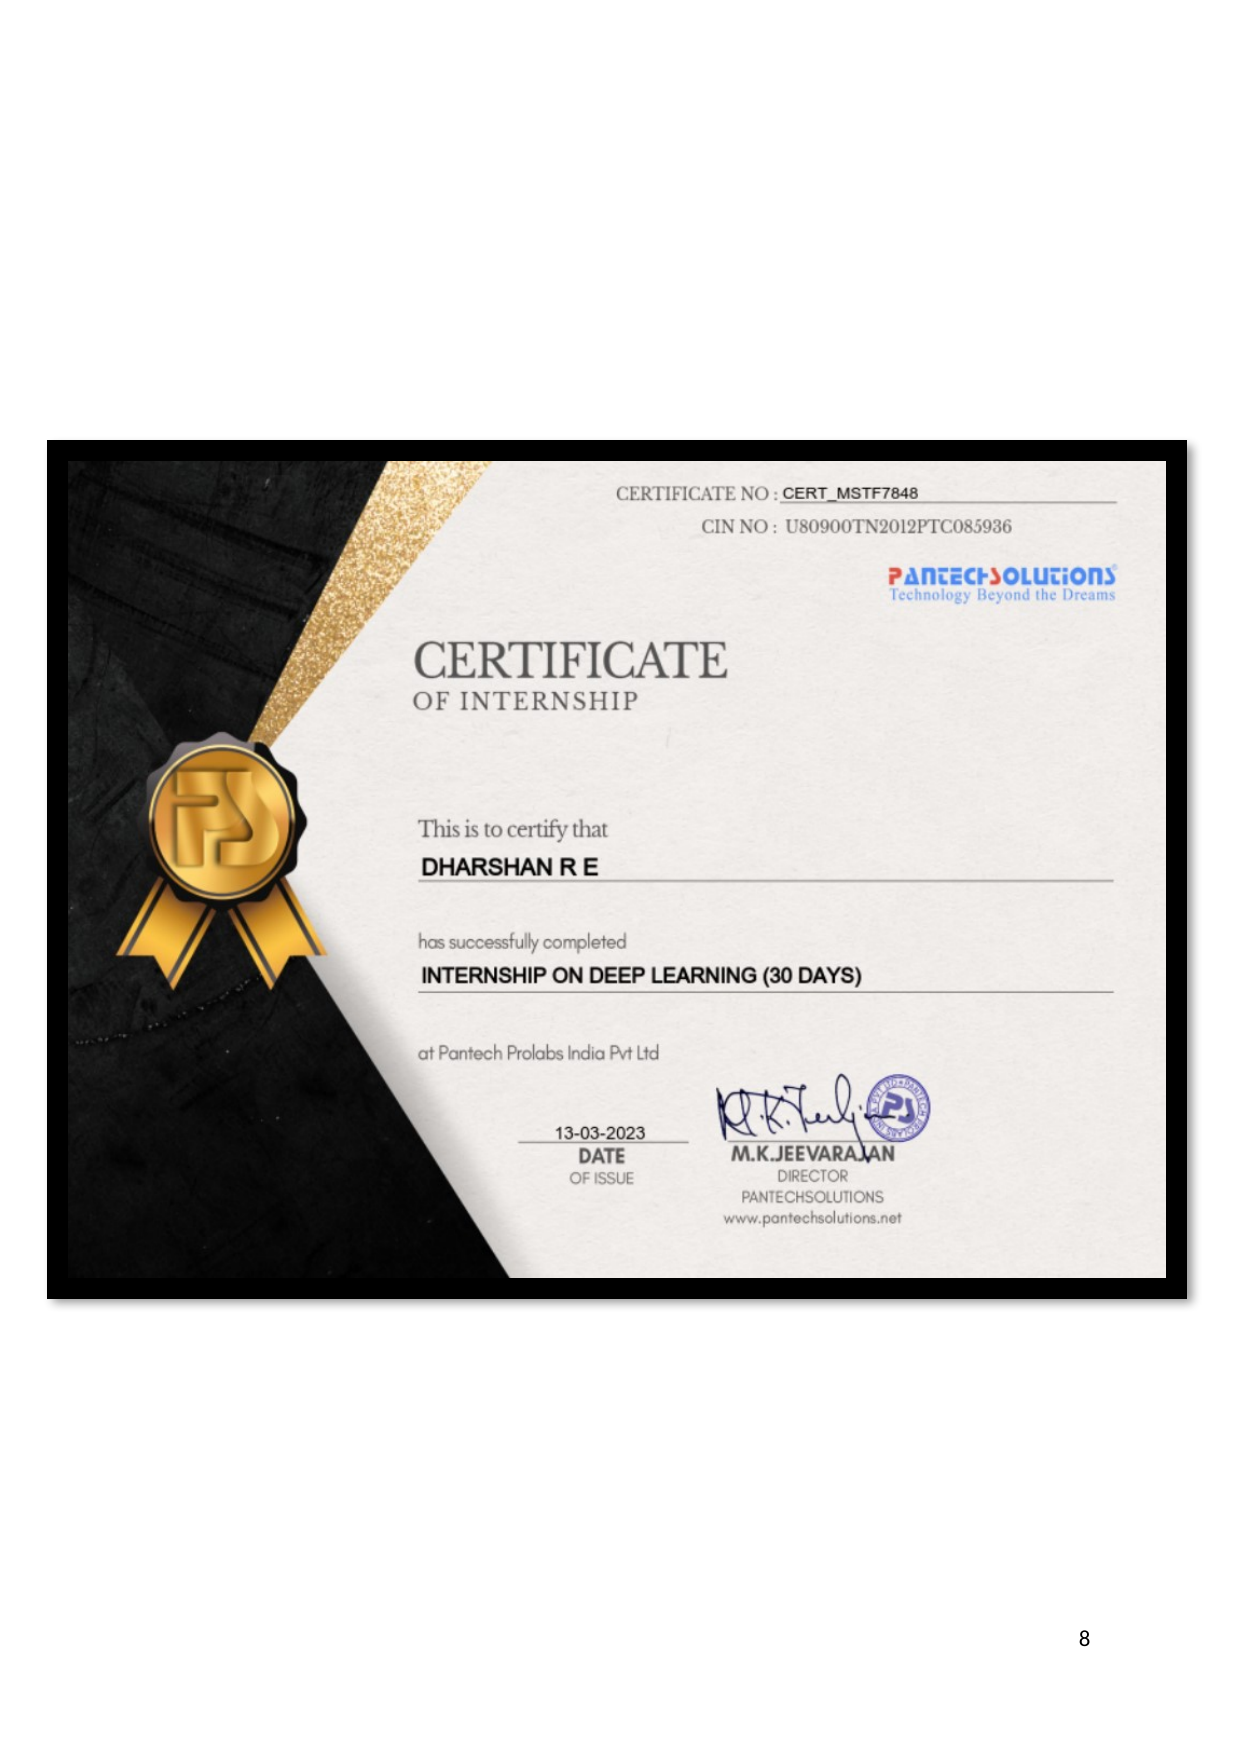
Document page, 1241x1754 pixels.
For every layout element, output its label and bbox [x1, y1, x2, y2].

picture [68, 461, 1166, 1278]
